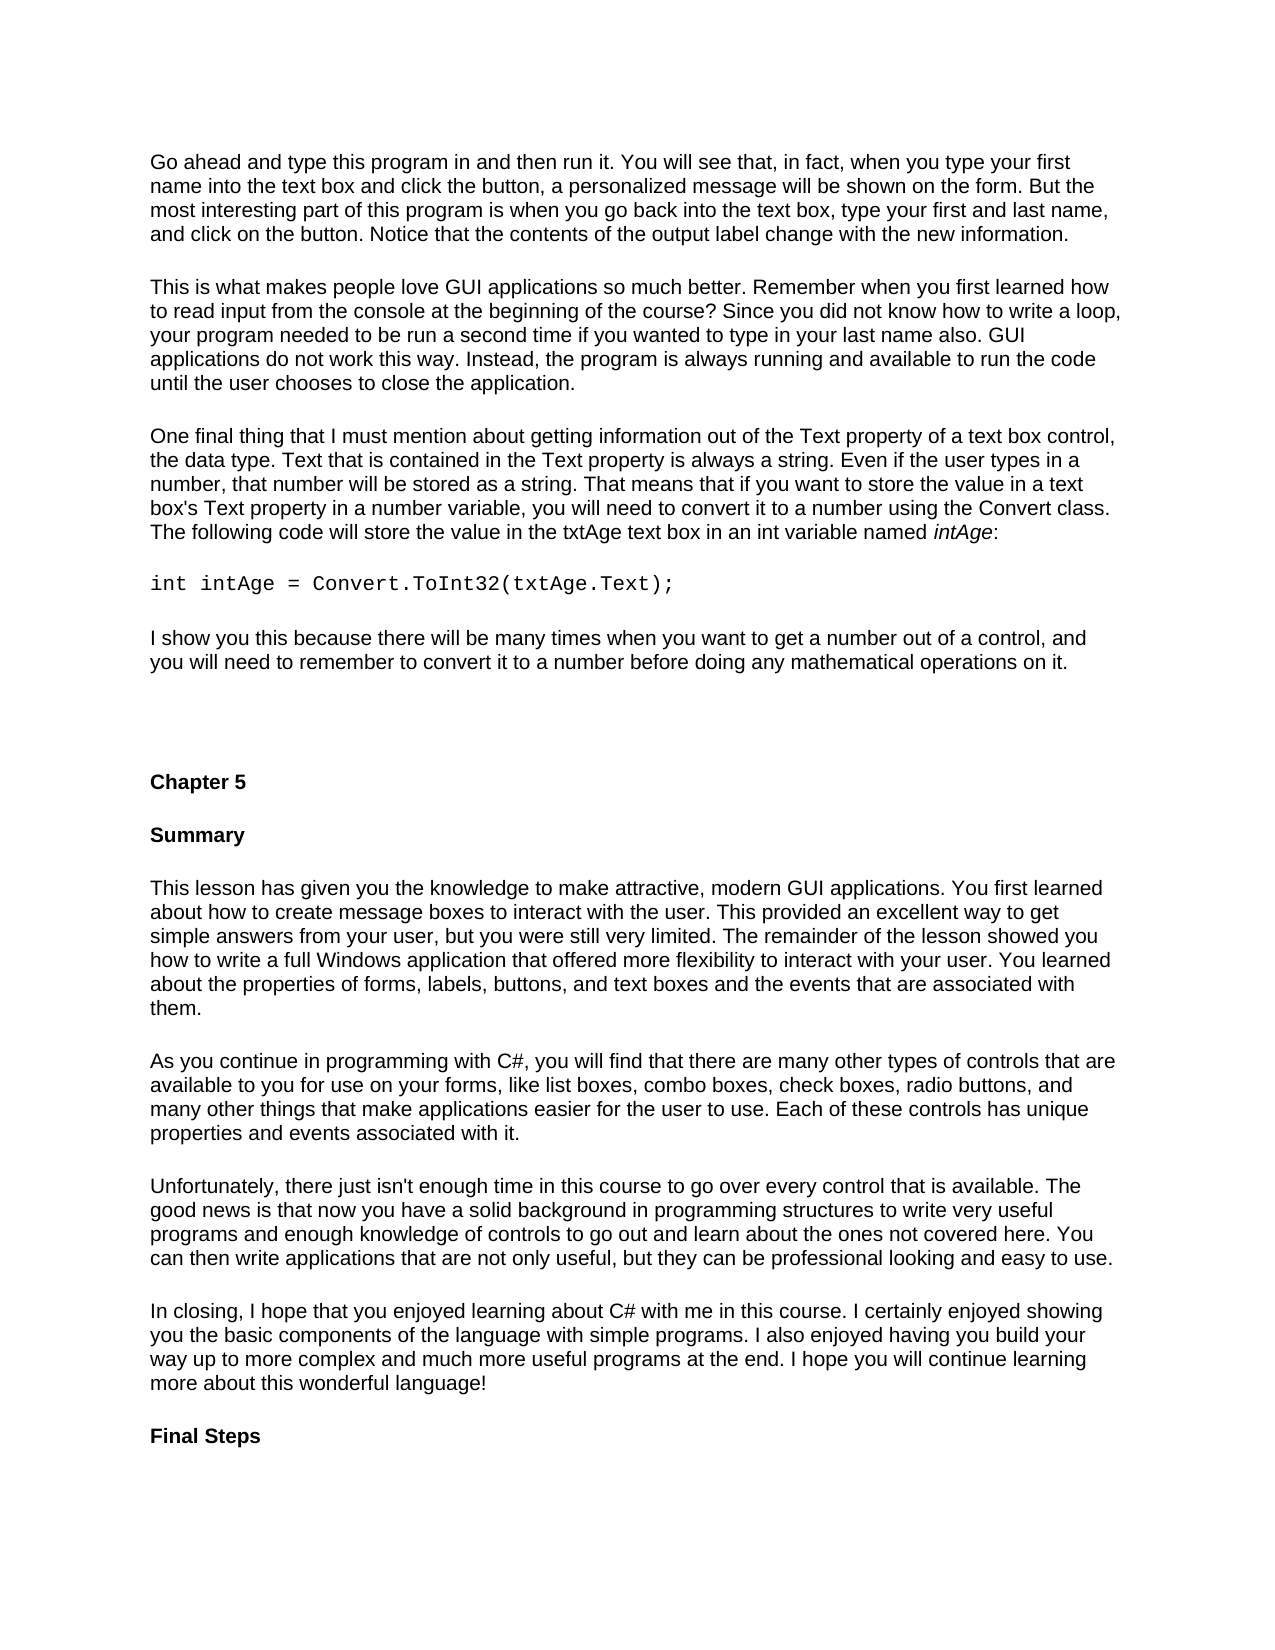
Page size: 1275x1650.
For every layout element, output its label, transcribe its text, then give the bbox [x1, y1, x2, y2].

text This is what makes people love GUI applications so much better. Remember when you first learned how to read input from the console at the beginning of the course? Since you did not know how to write a loop, your program needed to be run a second time if you wanted to type in your last name also. GUI applications do not work this way. Instead, the program is always running and available to run the code until the user chooses to close the application. [150, 275, 1125, 395]
text int intAge = Convert.ToInt32(txtAge.Text); [150, 573, 1125, 597]
text Summary [150, 823, 1125, 847]
text This lesson has given you the knowledge to make attractive, modern GUI applications. You first learned about how to create message boxes to interact with the user. This provided an excellent way to get simple answers from your user, but you were still very limited. The remainder of the lesson showed you how to write a full Windows application that offered more flexibility to interact with your user. You learned about the properties of forms, labels, buttons, and text boxes and the events that are associated with them. [150, 876, 1125, 1019]
text One final thing that I must mention about getting information out of the Text property of a text box control, the data type. Text that is contained in the Text property is always a string. Even if the user types in a number, that number will be stored as a string. That means that if you want to store the value in a text box's Text property in a number variable, you will need to convert it to a number using the Convert class. The following code will store the value in the txtAge text box in an int variable named intAge: [150, 424, 1125, 544]
text Go ahead and type this program in and then run it. You will see that, in fact, when you type your first name into the text box and click the button, a personalized message will be shown on the form. But the most interesting part of this program is when you go back into the text box, type your first and last name, and click on the button. Notice that the contents of the output label change with the new information. [150, 150, 1125, 246]
text I show you this because there will be many times when you want to get a number out of a control, and you will need to remember to convert it to a number before doing any mathematical operations on it. Chapter 5 [150, 626, 1125, 793]
text As you continue in programming with C#, you will find that there are many other types of controls that are available to you for use on your forms, like list boxes, combo boxes, check boxes, radio buttons, and many other things that make applications easier for the user to use. Each of these controls has unique properties and events associated with it. [150, 1049, 1125, 1144]
text In closing, I hope that you enjoyed learning about C# with me in this course. I certainly enjoyed showing you the basic components of the language with simple programs. I also enjoyed having you build your way up to more complex and much more useful programs at the end. I hope you will continue learning more about this wonderful language! [150, 1299, 1125, 1394]
text Unfortunately, there just isn't enough time in this course to go over every control that is available. The good news is that now you have a solid background in programming structures to write very useful programs and enough knowledge of controls to go out and learn about the ones not covered here. You can then write applications that are not only useful, but they can be professional looking and easy to use. [150, 1174, 1125, 1269]
text Final Steps [150, 1424, 1125, 1448]
